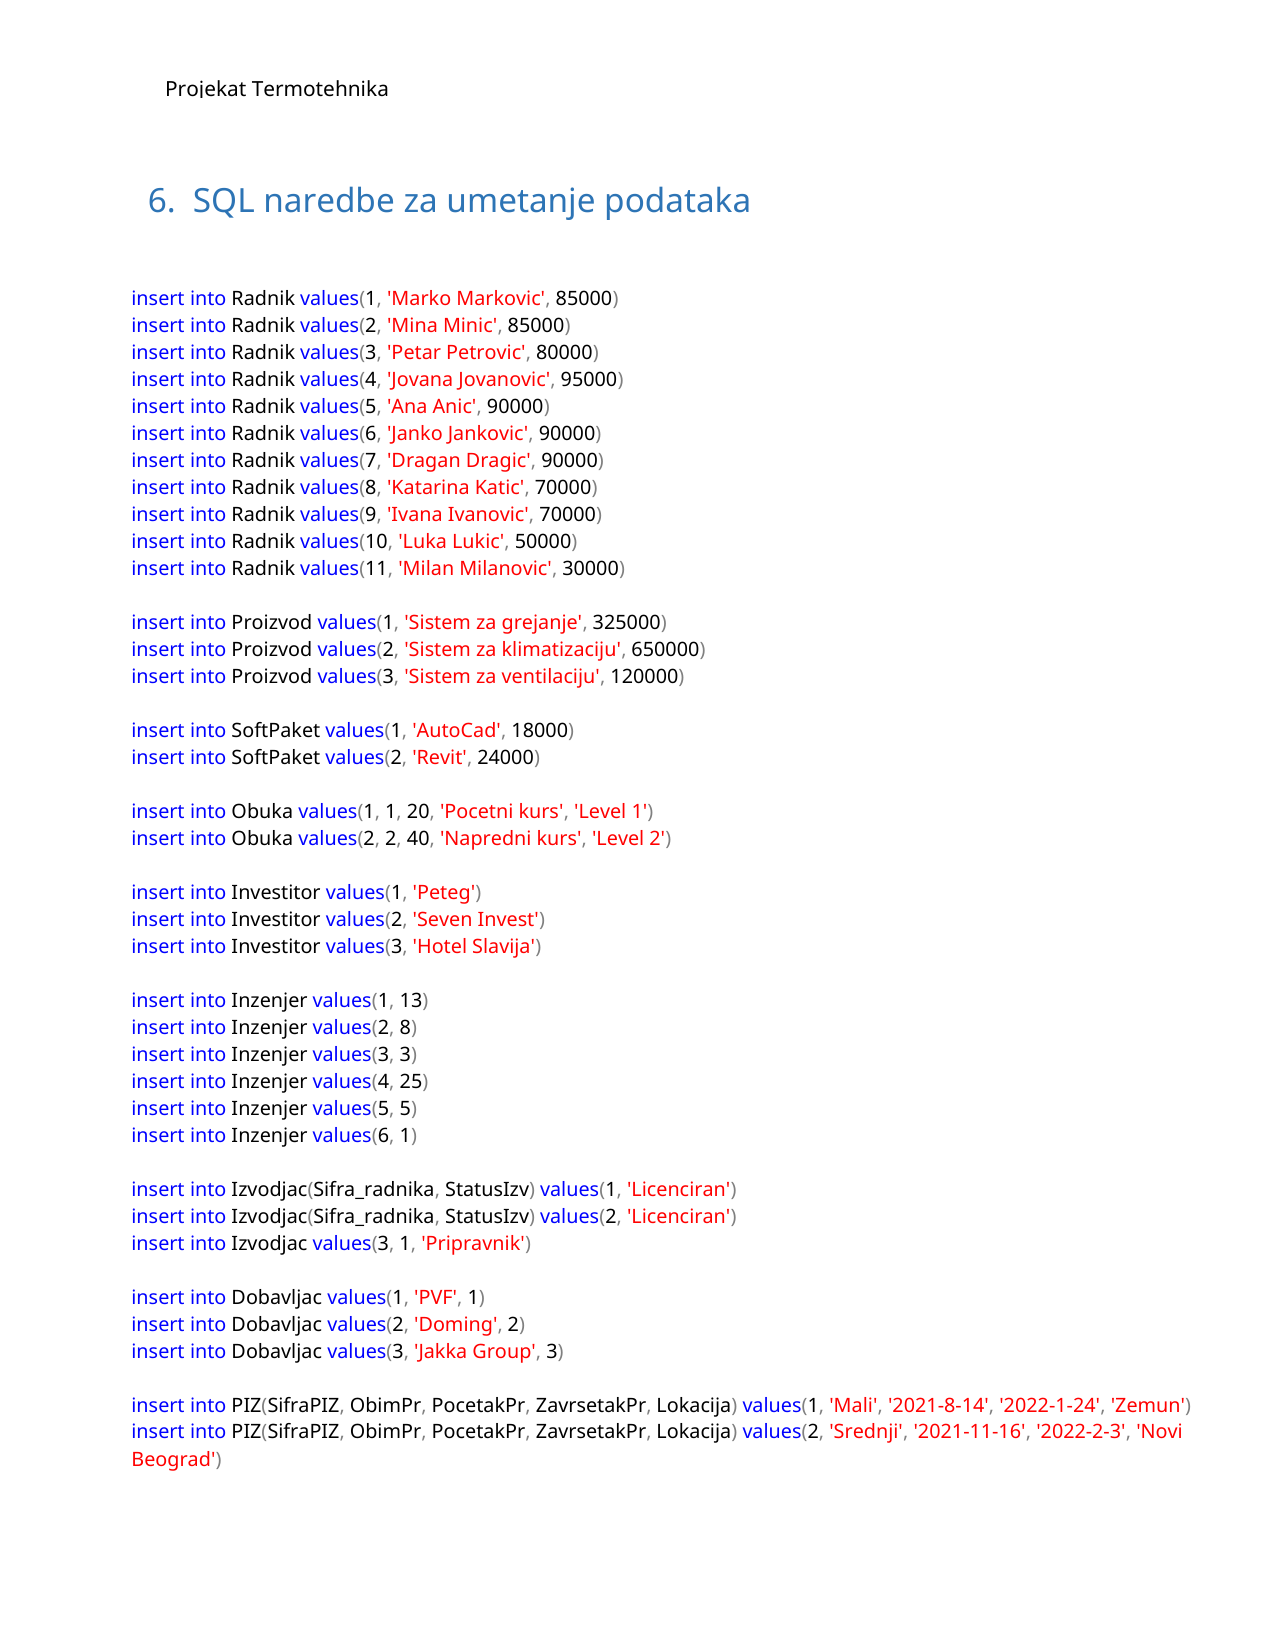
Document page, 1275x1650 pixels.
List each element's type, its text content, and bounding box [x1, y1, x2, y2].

text insert into Radnik values(6, 'Janko Jankovic', 90000) [131, 419, 1198, 447]
text insert into Investitor values(2, 'Seven Invest') [131, 905, 1198, 932]
text insert into Radnik values(4, 'Jovana Jovanovic', 95000) [131, 366, 1198, 393]
text insert into Proizvod values(3, 'Sistem za ventilaciju', 120000) [131, 662, 1198, 689]
text insert into Radnik values(7, 'Dragan Dragic', 90000) [131, 447, 1198, 473]
text insert into Inzenjer values(1, 13) [131, 986, 1198, 1013]
text insert into Investitor values(3, 'Hotel Slavija') [131, 932, 1198, 959]
text insert into Dobavljac values(3, 'Jakka Group', 3) [131, 1337, 1198, 1364]
text insert into SoftPaket values(2, 'Revit', 24000) [131, 743, 1198, 770]
text insert into Inzenjer values(5, 5) [131, 1094, 1198, 1121]
text insert into Inzenjer values(4, 25) [131, 1067, 1198, 1094]
text insert into Dobavljac values(2, 'Doming', 2) [131, 1310, 1198, 1337]
text insert into Radnik values(8, 'Katarina Katic', 70000) [131, 473, 1198, 501]
text insert into SoftPaket values(1, 'AutoCad', 18000) [131, 716, 1198, 743]
text insert into Radnik values(10, 'Luka Lukic', 50000) [131, 527, 1198, 554]
text insert into Dobavljac values(1, 'PVF', 1) [131, 1283, 1198, 1310]
text insert into Proizvod values(1, 'Sistem za grejanje', 325000) [131, 608, 1198, 635]
text insert into Radnik values(1, 'Marko Markovic', 85000) [131, 285, 1198, 312]
subtitle SQL naredbe za umetanje podataka [148, 177, 1198, 222]
text insert into Radnik values(9, 'Ivana Ivanovic', 70000) [131, 501, 1198, 527]
text insert into Obuka values(1, 1, 20, 'Pocetni kurs', 'Level 1') [131, 797, 1198, 824]
text insert into Radnik values(3, 'Petar Petrovic', 80000) [131, 339, 1198, 366]
text insert into Izvodjac(Sifra_radnika, StatusIzv) values(2, 'Licenciran') [131, 1202, 1198, 1229]
text insert into PIZ(SifraPIZ, ObimPr, PocetakPr, ZavrsetakPr, Lokacija) values(2, 'Srednji', '2021-11-16', '2022-2-3', 'Novi Beograd') [131, 1418, 1198, 1472]
text insert into PIZ(SifraPIZ, ObimPr, PocetakPr, ZavrsetakPr, Lokacija) values(1, 'Mali', '2021-8-14', '2022-1-24', 'Zemun') [131, 1391, 1198, 1418]
text insert into Inzenjer values(6, 1) [131, 1121, 1198, 1148]
text insert into Proizvod values(2, 'Sistem za klimatizaciju', 650000) [131, 635, 1198, 662]
text insert into Obuka values(2, 2, 40, 'Napredni kurs', 'Level 2') [131, 824, 1198, 851]
text insert into Izvodjac(Sifra_radnika, StatusIzv) values(1, 'Licenciran') [131, 1175, 1198, 1202]
text insert into Radnik values(5, 'Ana Anic', 90000) [131, 393, 1198, 419]
text insert into Radnik values(2, 'Mina Minic', 85000) [131, 312, 1198, 339]
text insert into Izvodjac values(3, 1, 'Pripravnik') [131, 1229, 1198, 1256]
text insert into Investitor values(1, 'Peteg') [131, 878, 1198, 905]
text insert into Inzenjer values(3, 3) [131, 1040, 1198, 1067]
text insert into Inzenjer values(2, 8) [131, 1013, 1198, 1040]
text insert into Radnik values(11, 'Milan Milanovic', 30000) [131, 554, 1198, 581]
